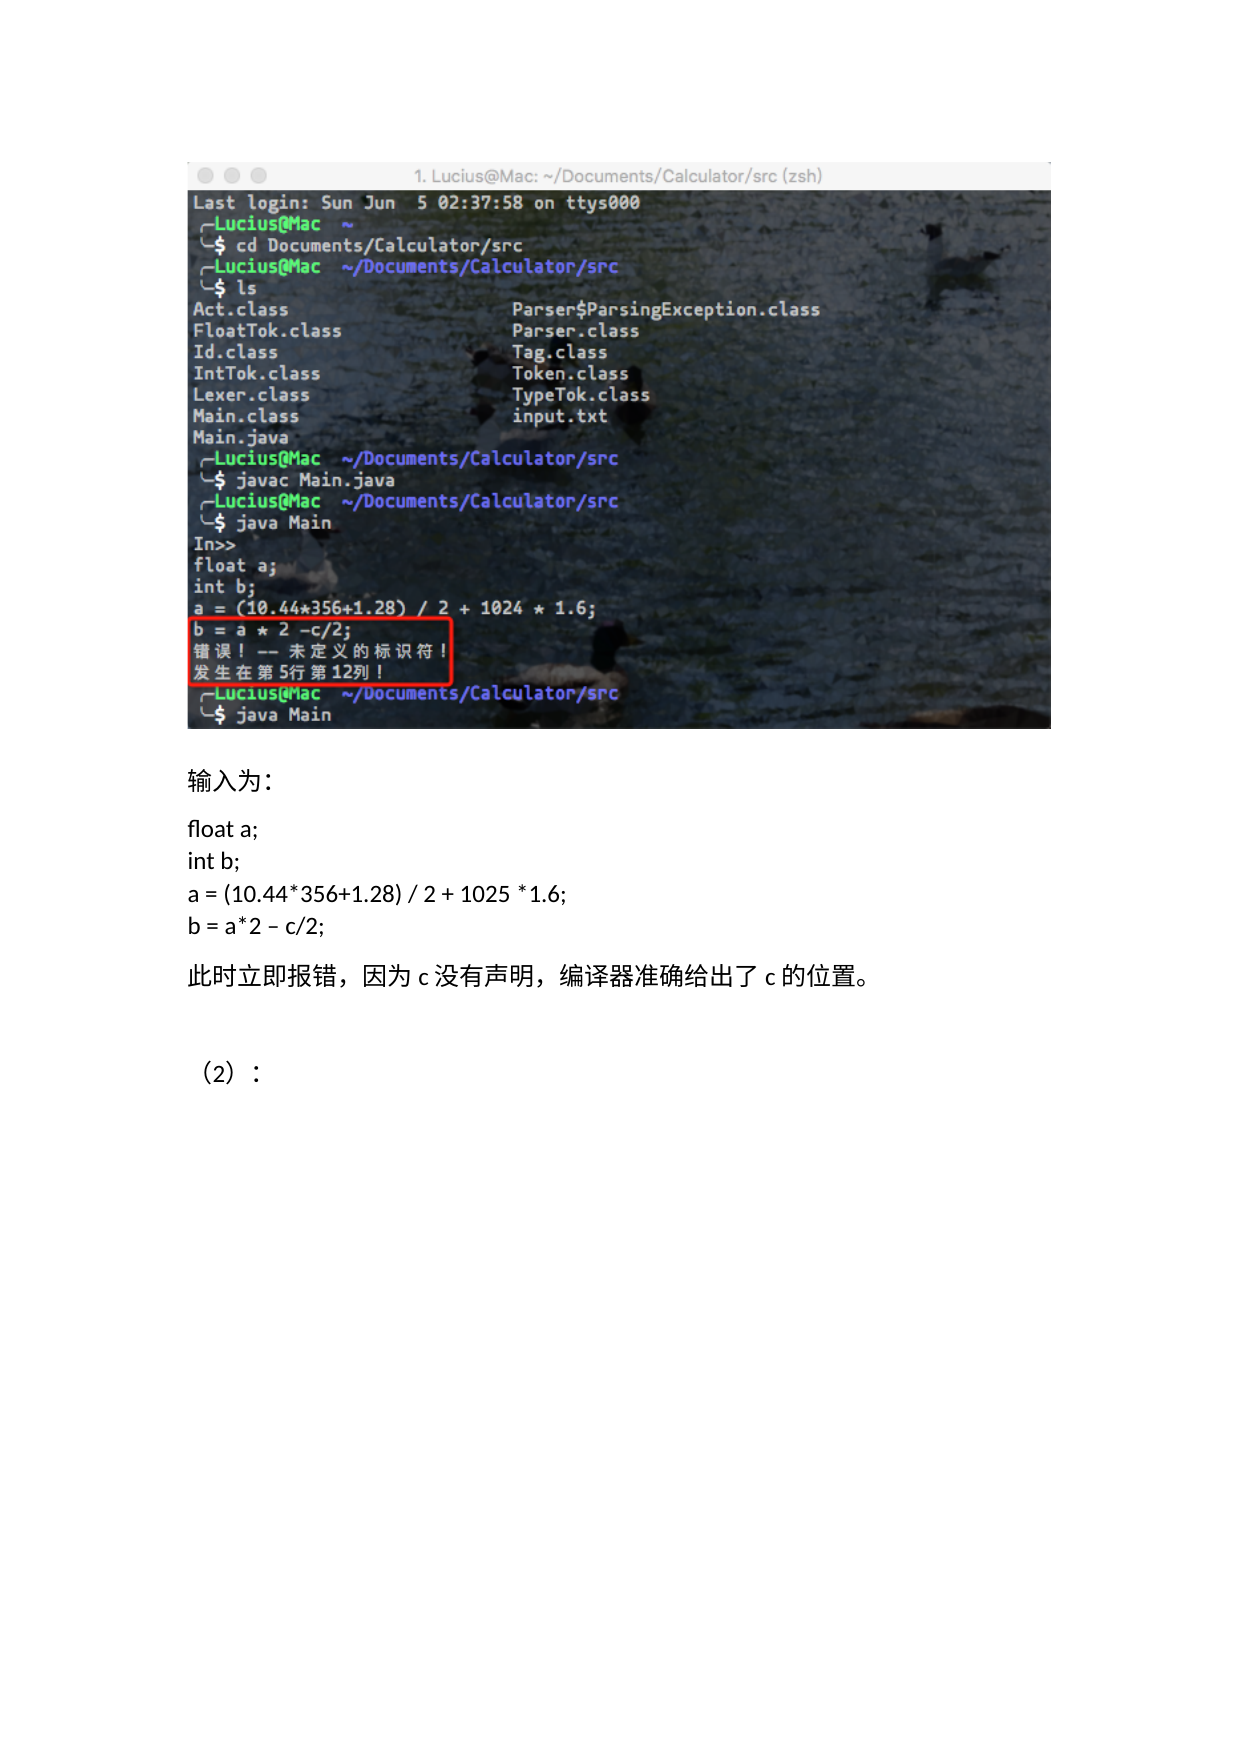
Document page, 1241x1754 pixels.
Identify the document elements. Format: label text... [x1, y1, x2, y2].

text 此时立即报错，因为 c 没有声明，编译器准确给出了 c 的位置。 [187, 942, 1053, 1007]
text （2）： [187, 1039, 1053, 1104]
text b = a*2 – c/2; [187, 909, 1053, 942]
text 输入为： [187, 747, 1053, 812]
text int b; [187, 844, 1053, 877]
text float a; [187, 812, 1053, 844]
text a = (10.44*356+1.28) / 2 + 1025 *1.6; [187, 877, 1053, 909]
picture [187, 162, 1051, 729]
